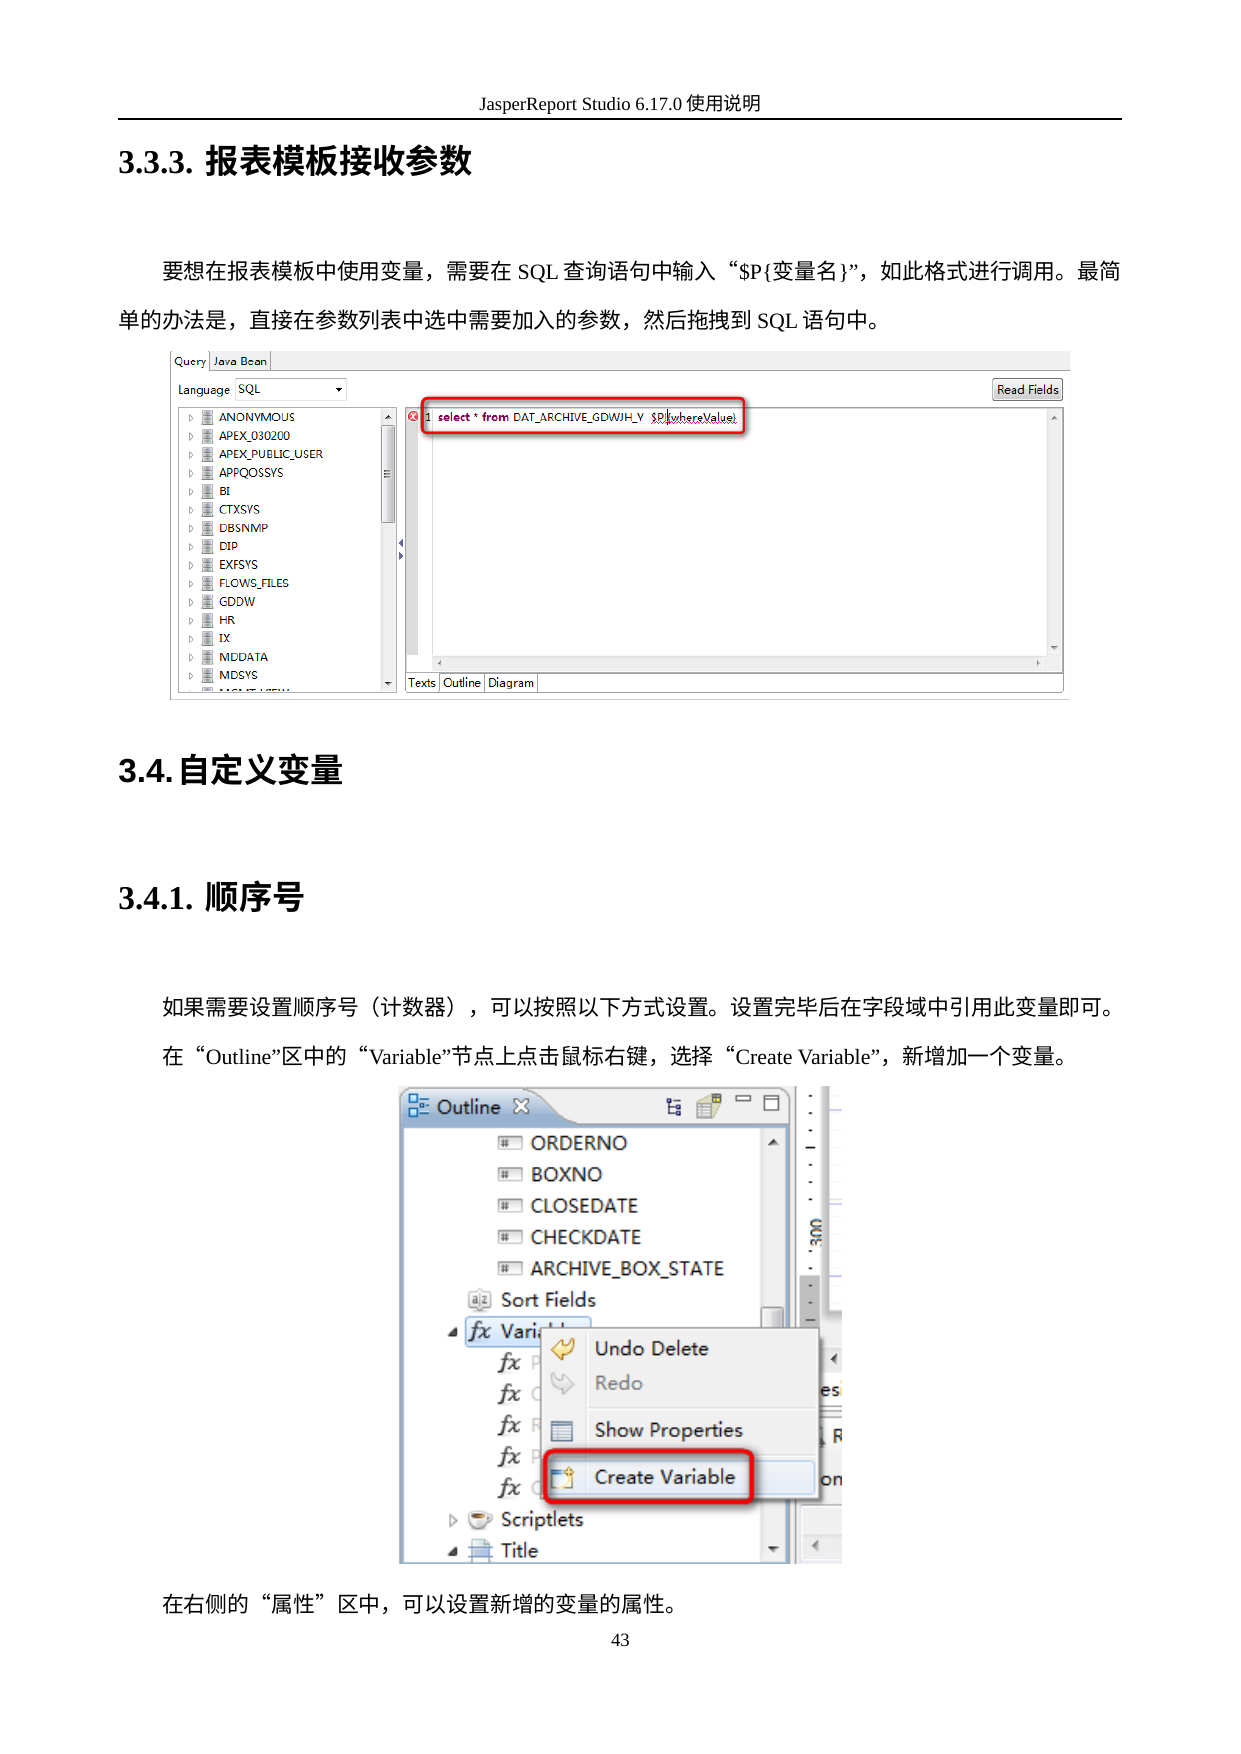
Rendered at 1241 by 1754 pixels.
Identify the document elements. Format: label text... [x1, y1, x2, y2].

text 在右侧的“属性”区中，可以设置新增的变量的属性。 [118, 1587, 1122, 1619]
subtitle 自定义变量 [118, 736, 1122, 801]
text 要想在报表模板中使用变量，需要在SQL查询语句中输入“$P{变量名}”，如此格式进行调用。最简单的办法是，直接在参数列表中选中需要加入的参数，然后拖拽到SQL语句中。 [118, 254, 1122, 335]
text 如果需要设置顺序号（计数器），可以按照以下方式设置。设置完毕后在字段域中引用此变量即可。 [118, 990, 1122, 1022]
picture [170, 351, 1071, 700]
text 在“Outline”区中的“Variable”节点上点击鼠标右键，选择“Create Variable”，新增加一个变量。 [118, 1038, 1122, 1071]
subtitle 顺序号 [118, 863, 1122, 928]
picture [398, 1086, 842, 1564]
subtitle 报表模板接收参数 [118, 127, 1122, 192]
